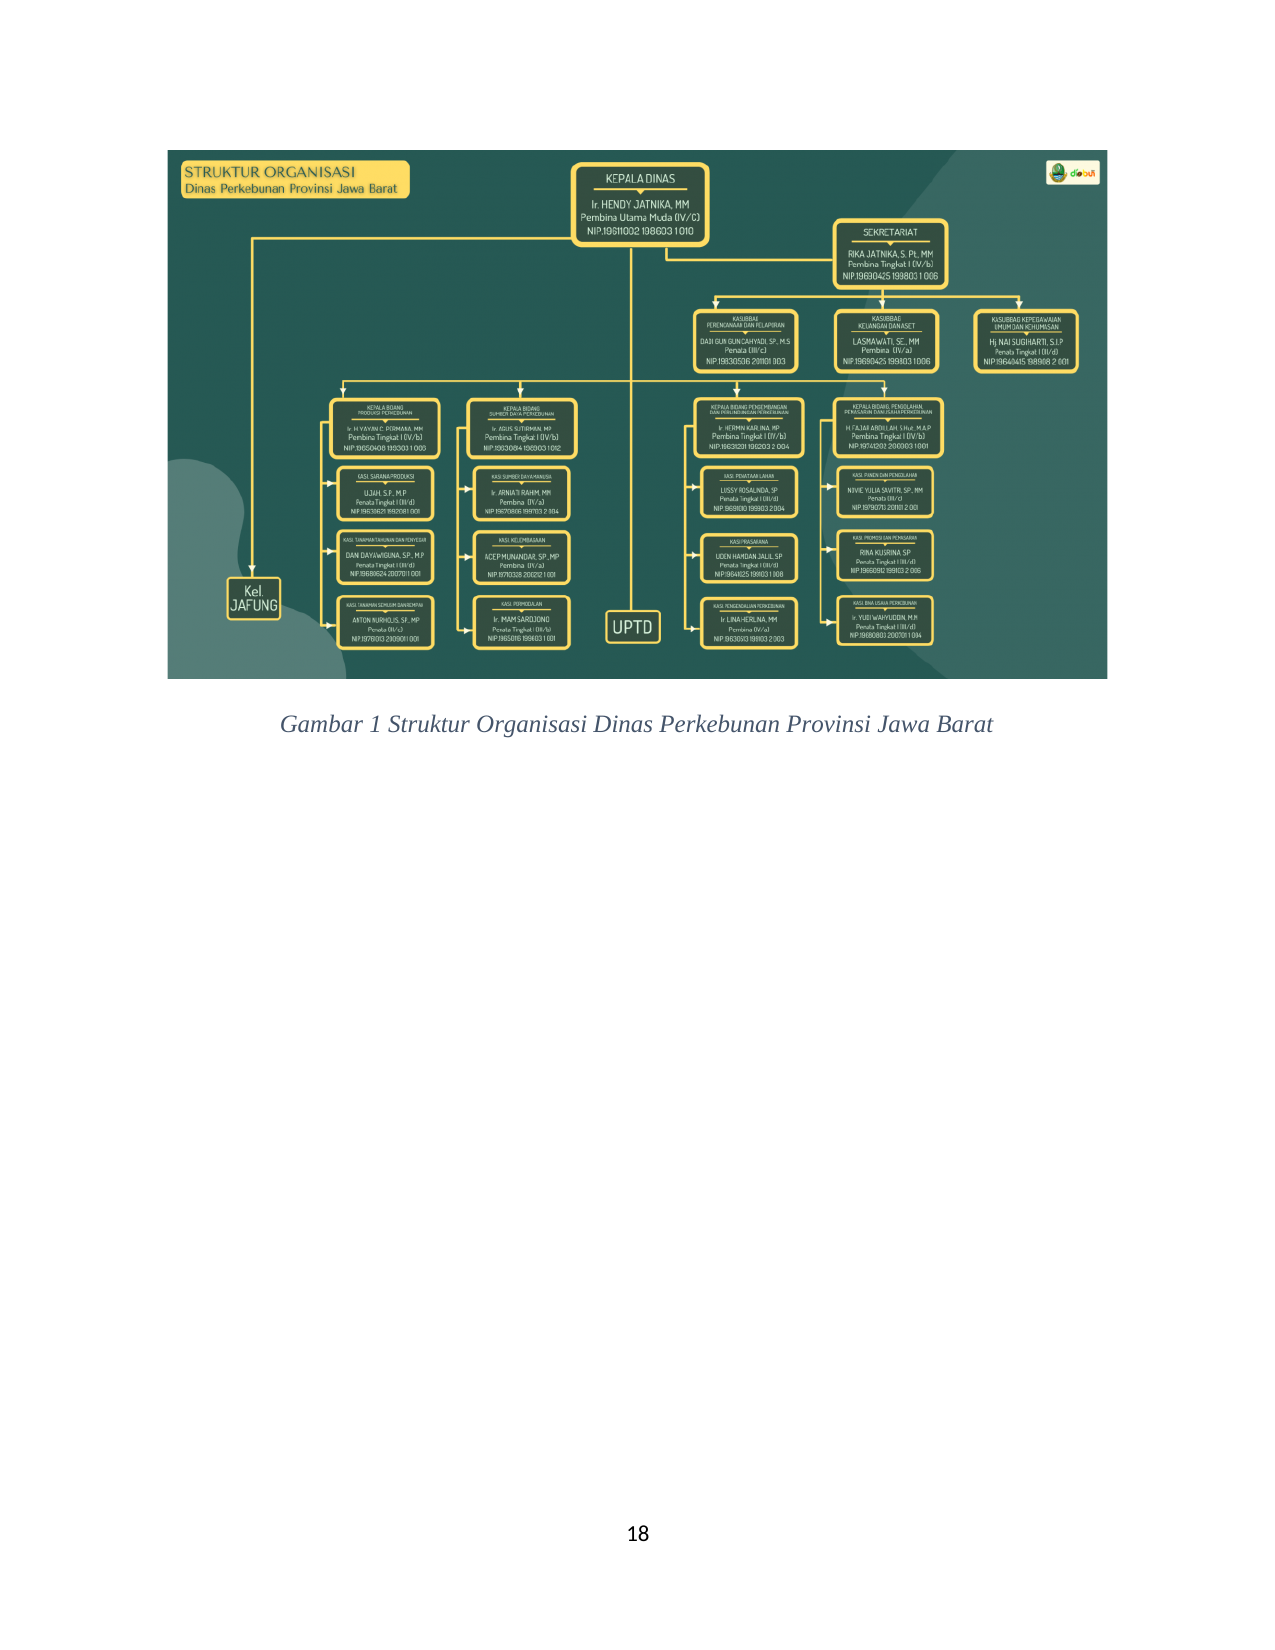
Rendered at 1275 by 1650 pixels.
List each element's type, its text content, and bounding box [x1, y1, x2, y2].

picture [167, 150, 1108, 679]
text Gambar 1 Struktur Organisasi Dinas Perkebunan Provinsi Jawa Barat [150, 709, 1125, 738]
